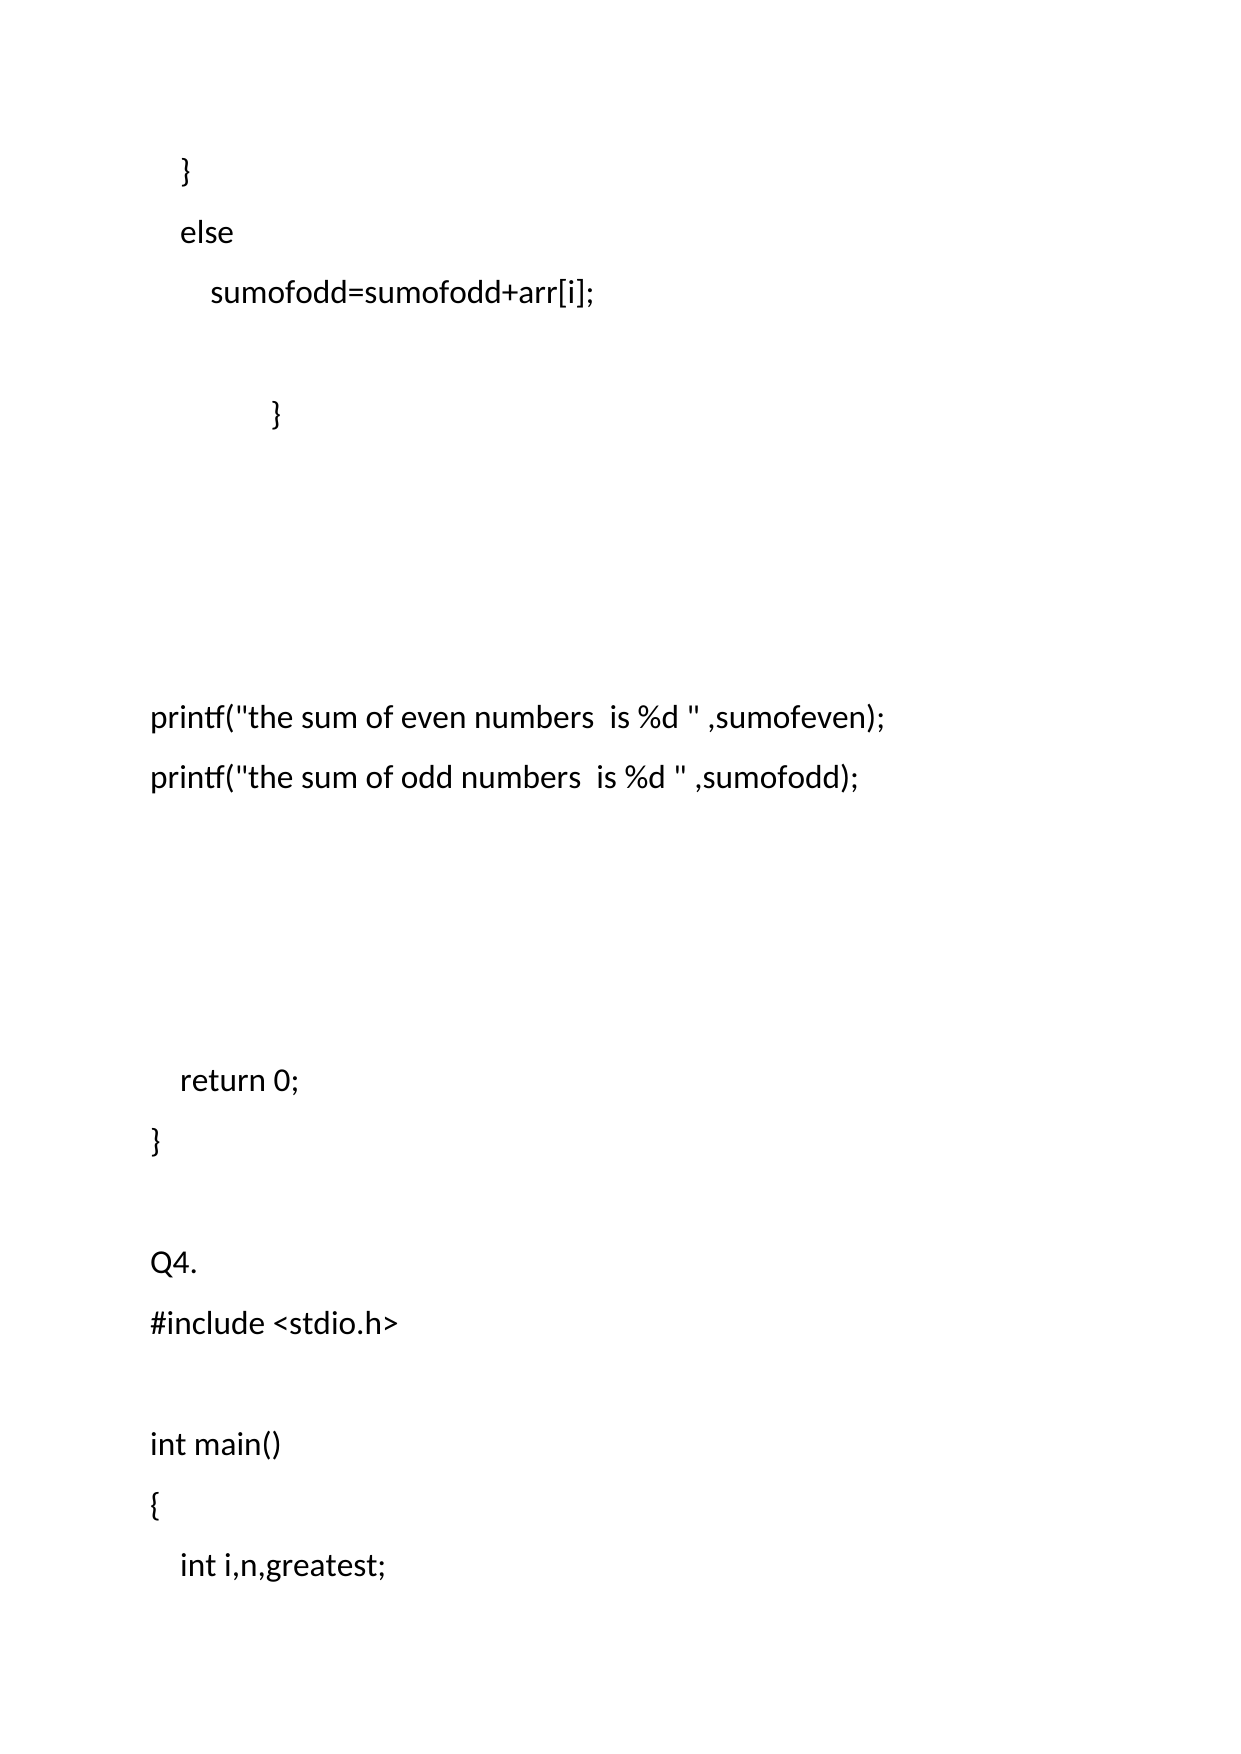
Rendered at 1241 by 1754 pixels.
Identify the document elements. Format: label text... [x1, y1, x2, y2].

text Q4. [150, 1241, 1090, 1282]
text sumofodd=sumofodd+arr[i]; [150, 271, 1090, 312]
text int main() [150, 1423, 1090, 1464]
text printf("the sum of odd numbers is %d " ,sumofodd); [150, 756, 1090, 797]
text } [150, 1120, 1090, 1161]
text else [150, 211, 1090, 251]
text { [150, 1484, 1090, 1524]
text int i,n,greatest; [150, 1544, 1090, 1585]
text #include <stdio.h> [150, 1302, 1090, 1343]
text printf("the sum of even numbers is %d " ,sumofeven); [150, 696, 1090, 736]
text return 0; [150, 1059, 1090, 1100]
text } [150, 150, 1090, 191]
text } [150, 392, 1090, 433]
